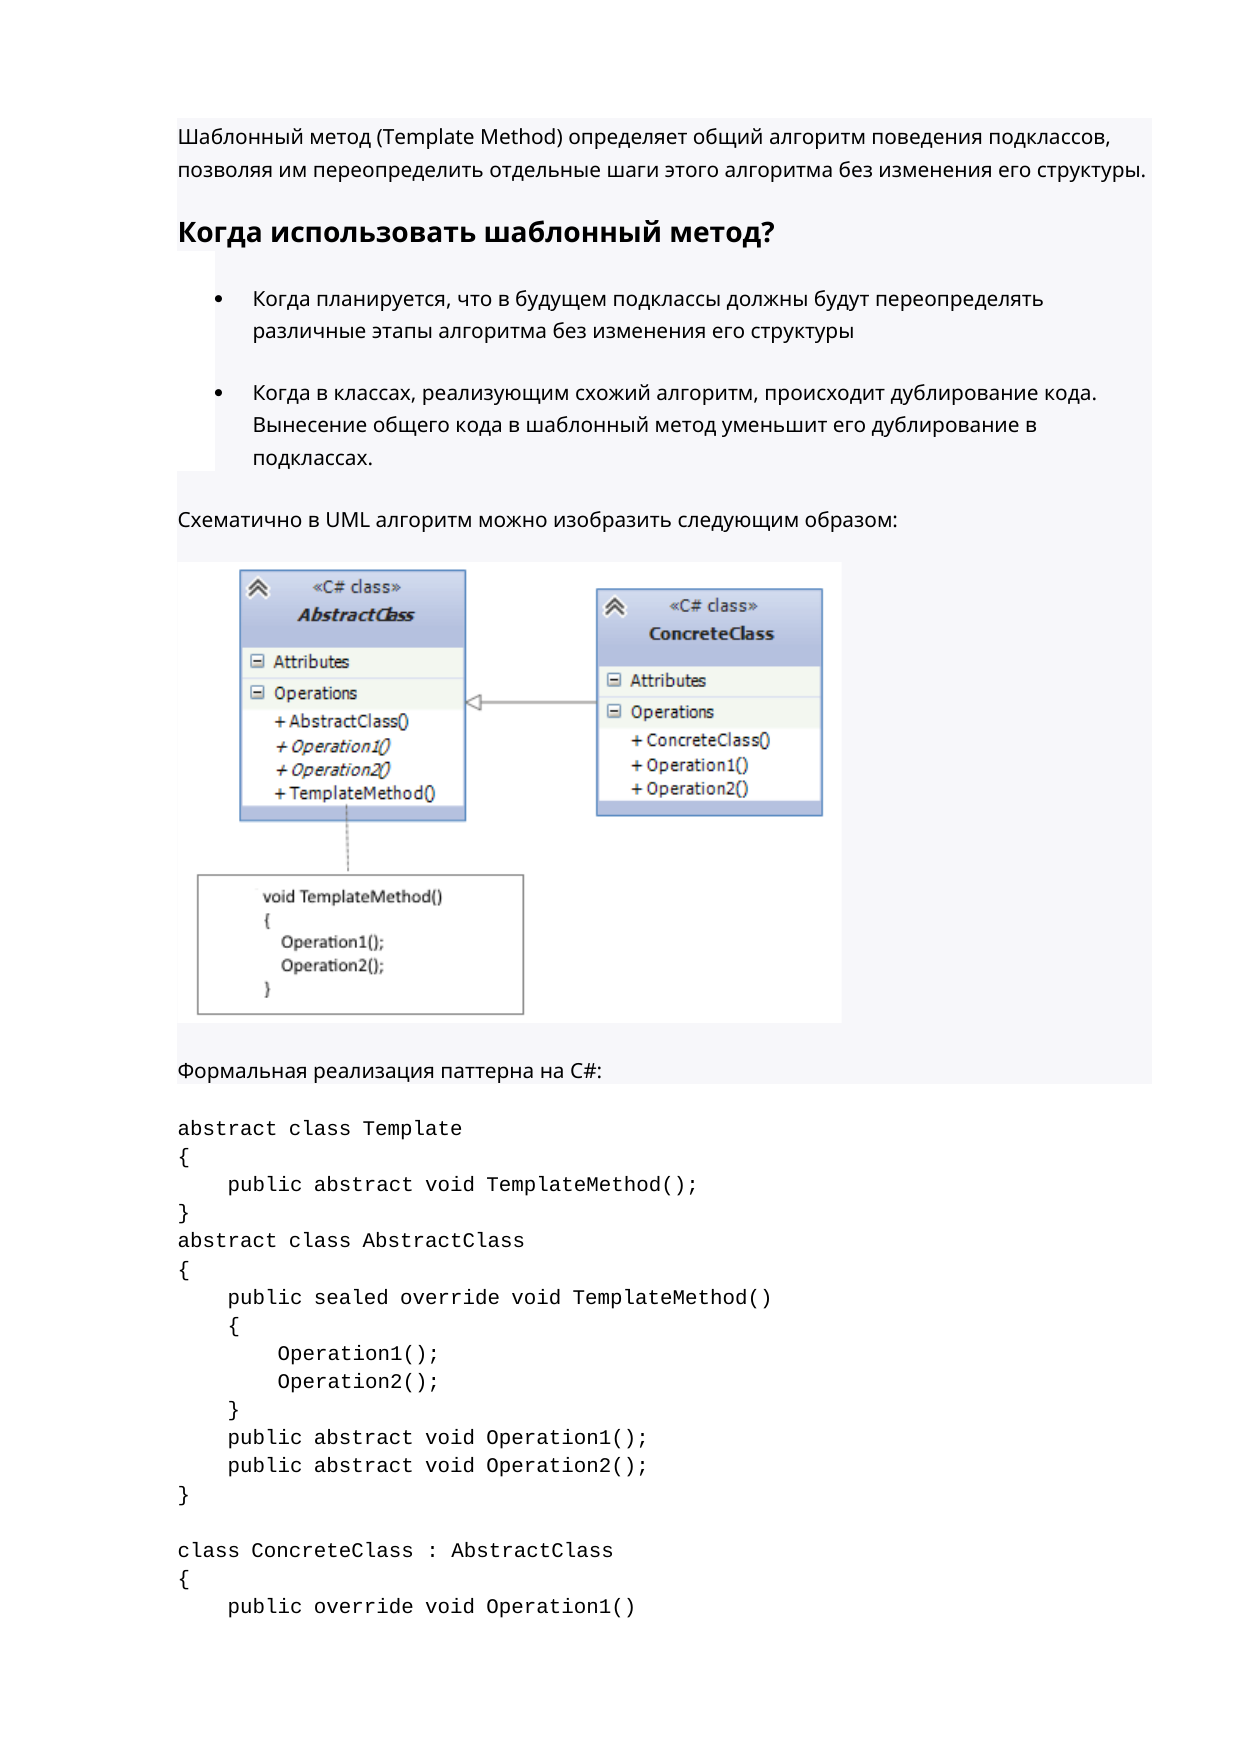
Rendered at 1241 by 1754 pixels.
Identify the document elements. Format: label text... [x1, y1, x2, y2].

list Когда планируется, что в будущем подклассы должны будут переопределять различные этапы алгоритма без изменения его структуры [215, 280, 1152, 345]
picture [177, 562, 842, 1023]
text class ConcreteClass : AbstractClass [177, 1535, 1152, 1563]
text } [177, 1395, 1152, 1423]
text } [177, 1198, 1152, 1226]
text public abstract void TemplateMethod(); [177, 1170, 1152, 1198]
text abstract class AbstractClass [177, 1226, 1152, 1254]
text { [177, 1254, 1152, 1282]
text public abstract void Operation1(); [177, 1423, 1152, 1451]
text Формальная реализация паттерна на C#: [177, 1052, 1152, 1084]
text abstract class Template [177, 1113, 1152, 1142]
list Когда в классах, реализующим схожий алгоритм, происходит дублирование кода. Вынесение общего кода в шаблонный метод уменьшит его дублирование в подклассах. [215, 374, 1152, 471]
text Схематично в UML алгоритм можно изобразить следующим образом: [177, 501, 1152, 533]
text { [177, 1310, 1152, 1338]
text public sealed override void TemplateMethod() [177, 1282, 1152, 1310]
text } [177, 1479, 1152, 1507]
text public override void Operation1() [177, 1592, 1152, 1620]
text { [177, 1563, 1152, 1592]
text Operation1(); [177, 1338, 1152, 1367]
text Шаблонный метод (Template Method) определяет общий алгоритм поведения подклассов, позволяя им переопределить отдельные шаги этого алгоритма без изменения его структуры. [177, 118, 1152, 183]
subtitle Когда использовать шаблонный метод? [177, 212, 1152, 251]
text public abstract void Operation2(); [177, 1451, 1152, 1479]
text Operation2(); [177, 1367, 1152, 1395]
text { [177, 1142, 1152, 1170]
